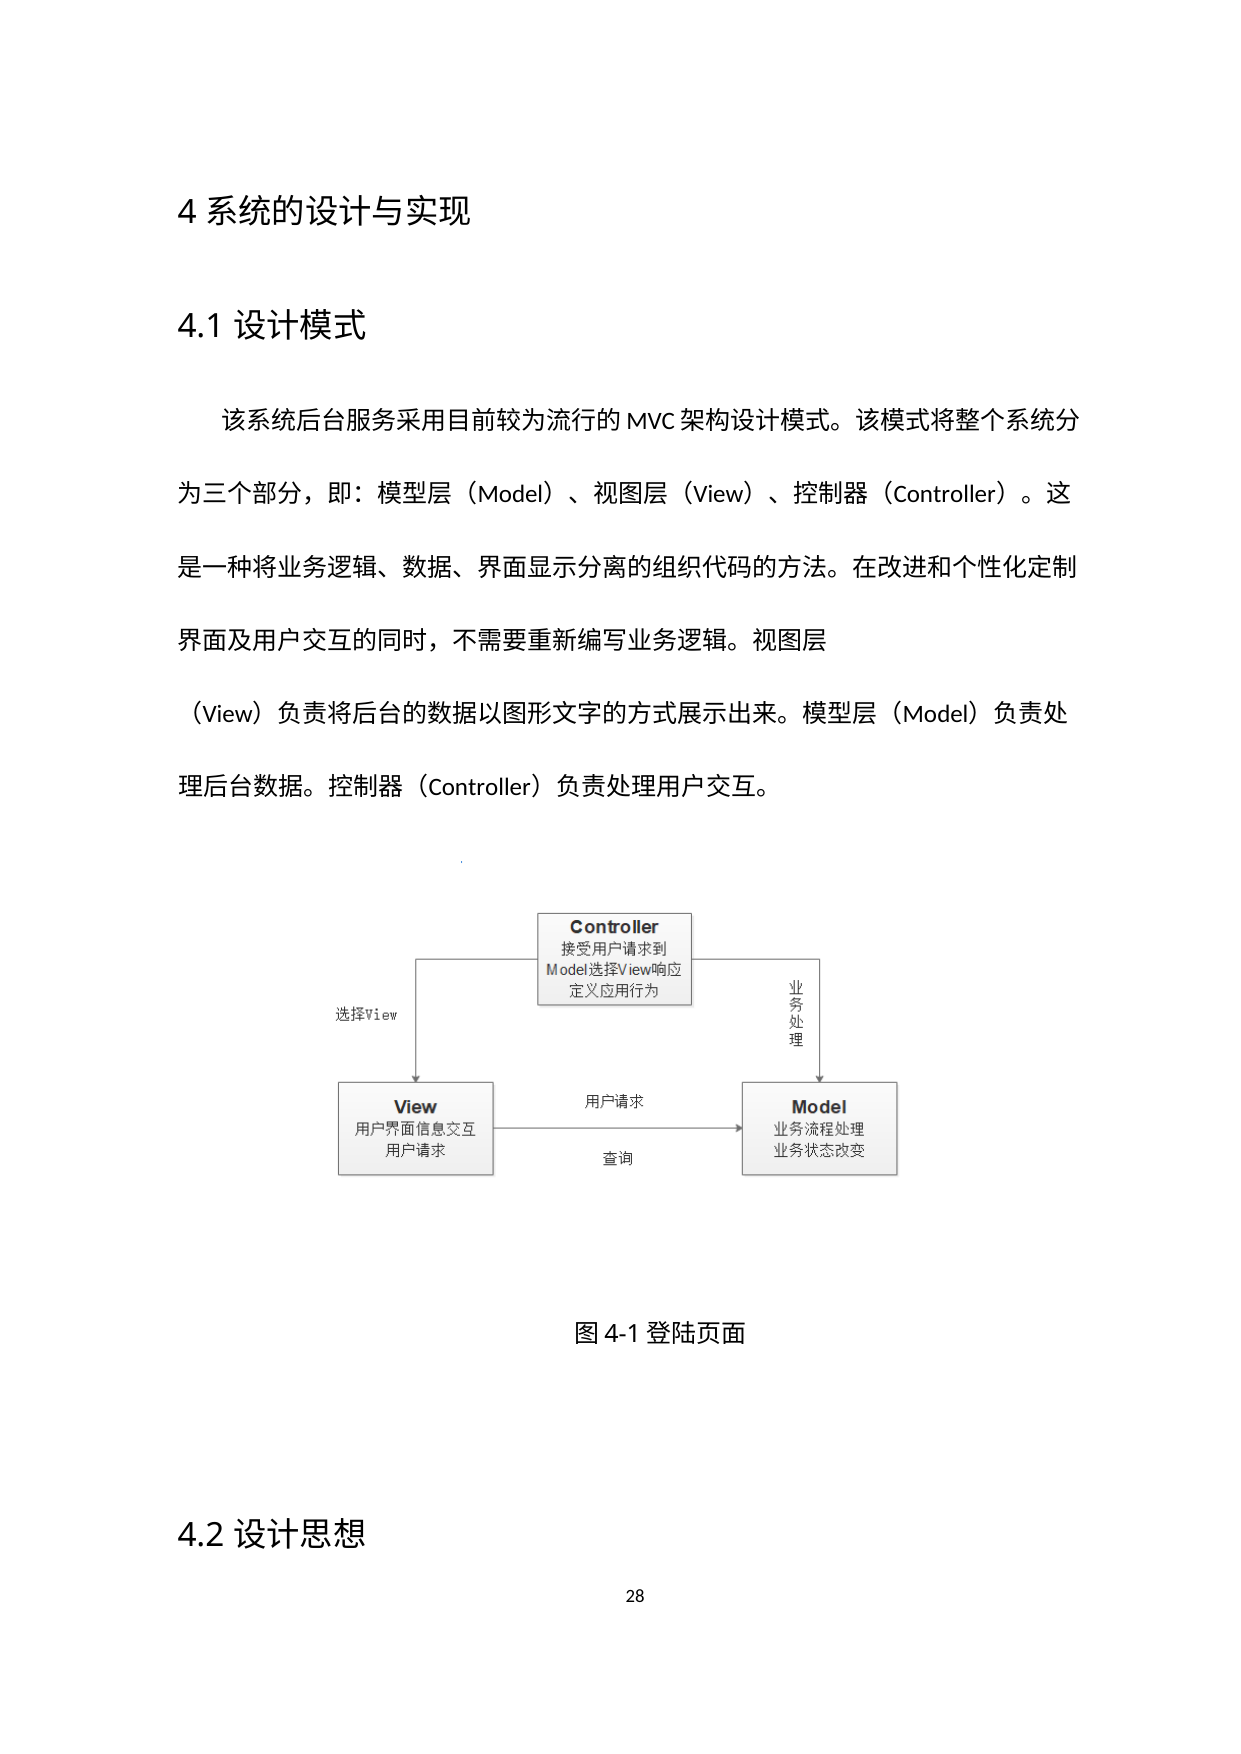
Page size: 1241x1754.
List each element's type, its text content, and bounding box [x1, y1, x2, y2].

picture [223, 861, 1047, 1268]
text 设计模式 [177, 290, 1093, 355]
text （View）负责将后台的数据以图形文字的方式展示出来。模型层（Model）负责处理后台数据。控制器（Controller）负责处理用户交互。 [177, 679, 1093, 817]
text 设计思想 [177, 1499, 1093, 1564]
text 系统的设计与实现 [177, 176, 1093, 241]
text 图4-1登陆页面 [177, 1299, 1093, 1364]
text 该系统后台服务采用目前较为流行的MVC架构设计模式。该模式将整个系统分为三个部分，即：模型层（Model）、视图层（View）、控制器（Controller）。这是一种将业务逻辑、数据、界面显示分离的组织代码的方法。在改进和个性化定制界面及用户交互的同时，不需要重新编写业务逻辑。视图层 [177, 386, 1093, 671]
